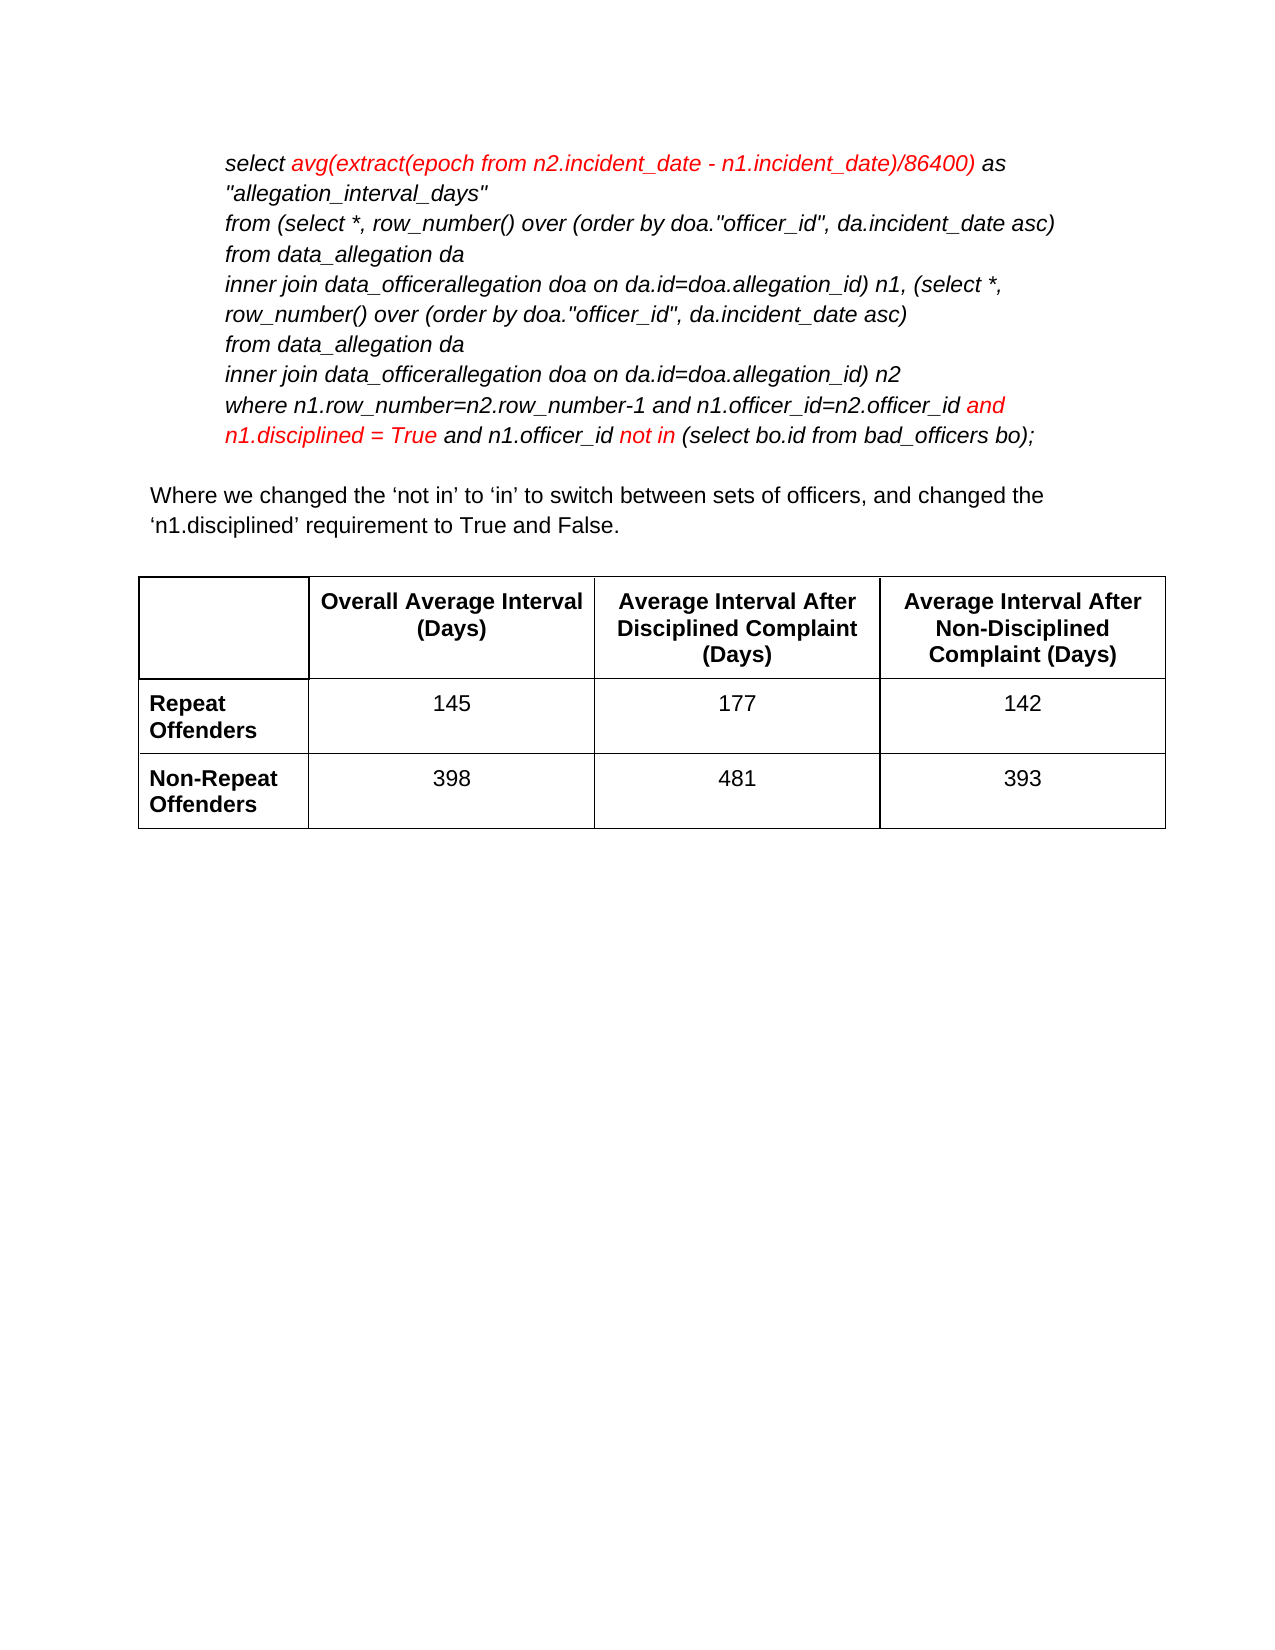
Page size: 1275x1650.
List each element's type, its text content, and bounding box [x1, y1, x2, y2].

text from data_allegation da [225, 331, 1125, 358]
table_cell 142 [881, 679, 1165, 753]
text Where we changed the ‘not in’ to ‘in’ to switch between sets of officers, and changed the ‘n1.disciplined’ requirement to True and False. [150, 482, 1125, 539]
table_cell 481 [595, 754, 879, 828]
table_header Average Interval After Non-Disciplined Complaint (Days) [881, 577, 1165, 678]
text where n1.row_number=n2.row_number-1 and n1.officer_id=n2.officer_id and n1.disciplined = True and n1.officer_id not in (select bo.id from bad_officers bo); [225, 392, 1125, 448]
table_cell 145 [309, 679, 594, 753]
text from (select *, row_number() over (order by doa."officer_id", da.incident_date asc) [225, 210, 1125, 237]
table_cell Non-Repeat Offenders [139, 753, 308, 828]
text from data_allegation da [225, 241, 1125, 267]
table_header [140, 578, 308, 678]
table_cell 177 [595, 679, 879, 753]
table_cell 398 [309, 754, 594, 828]
table_header Average Interval After Disciplined Complaint (Days) [595, 577, 880, 678]
text inner join data_officerallegation doa on da.id=doa.allegation_id) n1, (select *, row_number() over (order by doa."officer_id", da.incident_date asc) [225, 271, 1125, 327]
text select avg(extract(epoch from n2.incident_date - n1.incident_date)/86400) as "allegation_interval_days" [225, 150, 1125, 207]
table_cell Repeat Offenders [139, 680, 308, 753]
table_header Overall Average Interval (Days) [310, 577, 594, 678]
text inner join data_officerallegation doa on da.id=doa.allegation_id) n2 [225, 361, 1125, 388]
table_cell 393 [881, 754, 1165, 828]
